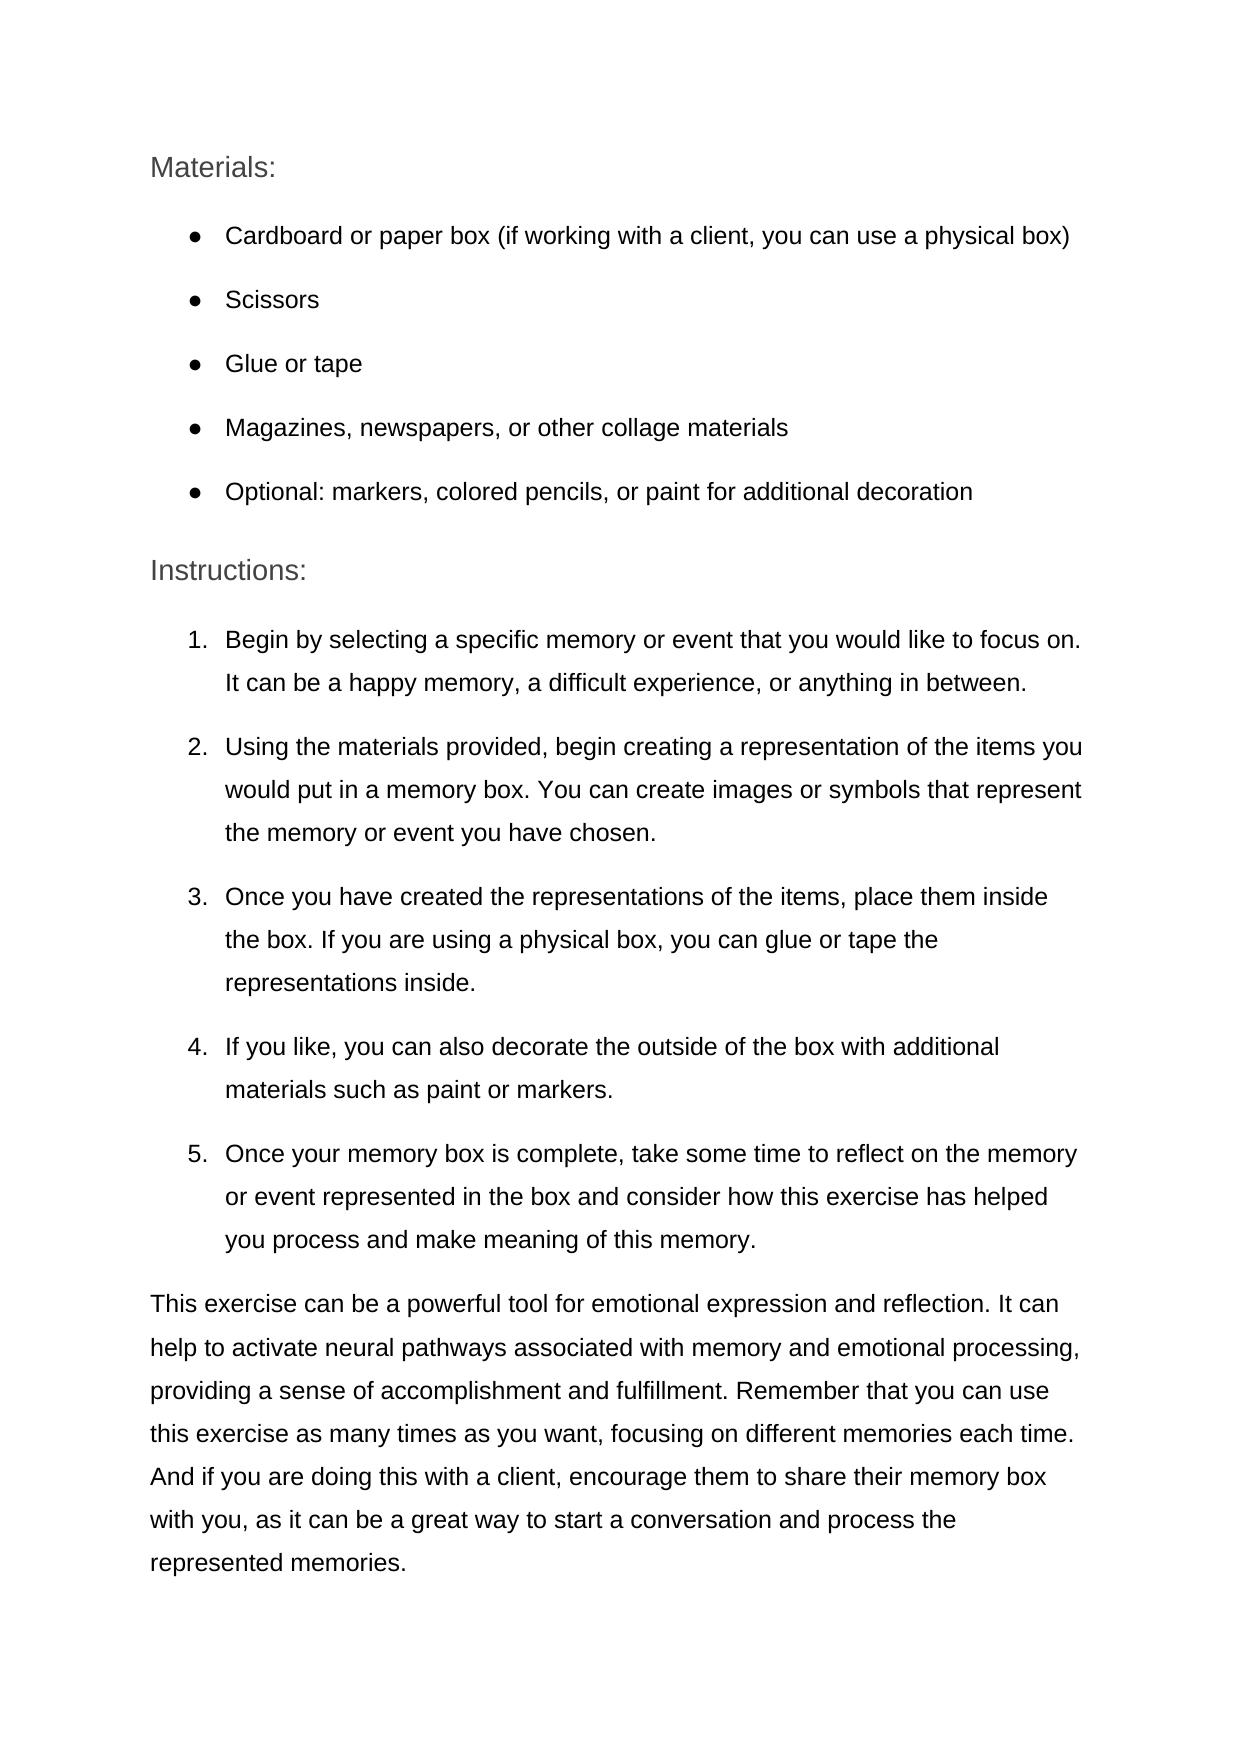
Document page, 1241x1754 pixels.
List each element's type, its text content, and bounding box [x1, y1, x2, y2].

list Cardboard or paper box (if working with a client, you can use a physical box) [187, 221, 1090, 250]
list If you like, you can also decorate the outside of the box with additional materials such as paint or markers. [187, 1032, 1090, 1104]
list Once you have created the representations of the items, place them inside the box. If you are using a physical box, you can glue or tape the representations inside. [187, 882, 1090, 997]
list Scissors [187, 285, 1090, 314]
list Magazines, newspapers, or other collage materials [187, 413, 1090, 442]
text This exercise can be a powerful tool for emotional expression and reflection. It can help to activate neural pathways associated with memory and emotional processing, providing a sense of accomplishment and fulfillment. Remember that you can use this exercise as many times as you want, focusing on different memories each time. And if you are doing this with a client, encourage them to share their memory box with you, as it can be a great way to start a conversation and process the represented memories. [150, 1289, 1090, 1577]
list Once your memory box is complete, take some time to reflect on the memory or event represented in the box and consider how this exercise has helped you process and make meaning of this memory. [187, 1139, 1090, 1254]
subtitle Instructions: [150, 553, 1090, 587]
list Glue or tape [187, 349, 1090, 378]
list Begin by selecting a specific memory or event that you would like to focus on. It can be a happy memory, a difficult experience, or anything in between. [187, 624, 1090, 696]
list Using the materials provided, begin creating a representation of the items you would put in a memory box. You can create images or symbols that represent the memory or event you have chosen. [187, 732, 1090, 847]
subtitle Materials: [150, 150, 1090, 183]
list Optional: markers, colored pencils, or paint for additional decoration [187, 477, 1090, 506]
